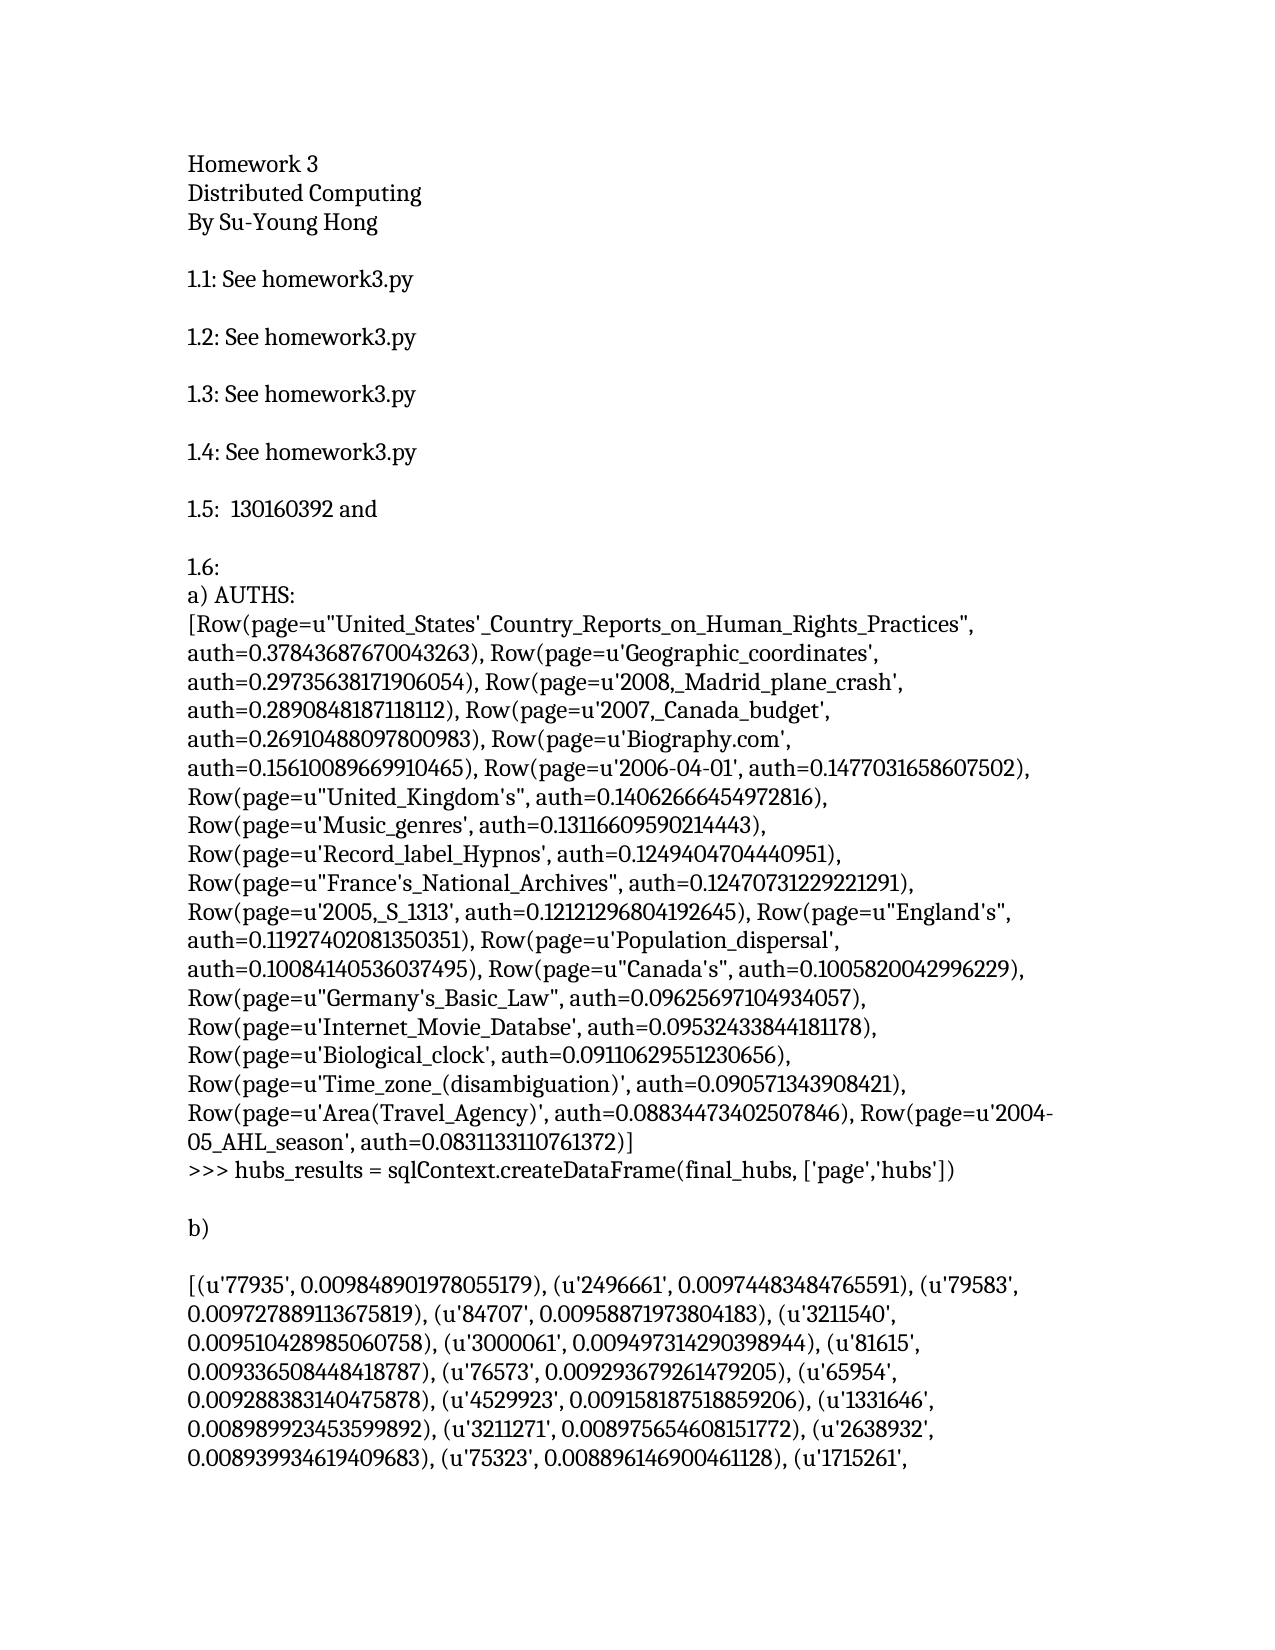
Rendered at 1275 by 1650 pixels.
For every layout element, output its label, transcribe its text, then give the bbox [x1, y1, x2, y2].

text Homework 3 [187, 150, 1087, 179]
text 1.2: See homework3.py [187, 322, 1087, 351]
text 1.6: [187, 552, 1087, 581]
text 1.5: 130160392 and [187, 495, 1087, 524]
text Distributed Computing [187, 179, 1087, 207]
text a) AUTHS: [Row(page=u"United_States'_Country_Reports_on_Human_Rights_Practices", auth=0.37843687670043263), Row(page=u'Geographic_coordinates', auth=0.29735638171906054), Row(page=u'2008,_Madrid_plane_crash', auth=0.2890848187118112), Row(page=u'2007,_Canada_budget', auth=0.26910488097800983), Row(page=u'Biography.com', auth=0.15610089669910465), Row(page=u'2006-04-01', auth=0.1477031658607502), Row(page=u"United_Kingdom's", auth=0.14062666454972816), Row(page=u'Music_genres', auth=0.13116609590214443), Row(page=u'Record_label_Hypnos', auth=0.1249404704440951), Row(page=u"France's_National_Archives", auth=0.12470731229221291), Row(page=u'2005,_S_1313', auth=0.12121296804192645), Row(page=u"England's", auth=0.11927402081350351), Row(page=u'Population_dispersal', auth=0.10084140536037495), Row(page=u"Canada's", auth=0.1005820042996229), Row(page=u"Germany's_Basic_Law", auth=0.09625697104934057), Row(page=u'Internet_Movie_Databse', auth=0.09532433844181178), Row(page=u'Biological_clock', auth=0.09110629551230656), Row(page=u'Time_zone_(disambiguation)', auth=0.090571343908421), Row(page=u'Area(Travel_Agency)', auth=0.08834473402507846), Row(page=u'2004-05_AHL_season', auth=0.0831133110761372)] [187, 581, 1087, 1156]
text >>> hubs_results = sqlContext.createDataFrame(final_hubs, ['page','hubs']) [187, 1156, 1087, 1185]
text 1.4: See homework3.py [187, 437, 1087, 466]
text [187, 1271, 1087, 1472]
text 1.1: See homework3.py [187, 265, 1087, 294]
text b) [187, 1214, 1087, 1242]
text 1.3: See homework3.py [187, 380, 1087, 409]
text By Su-Young Hong [187, 207, 1087, 236]
